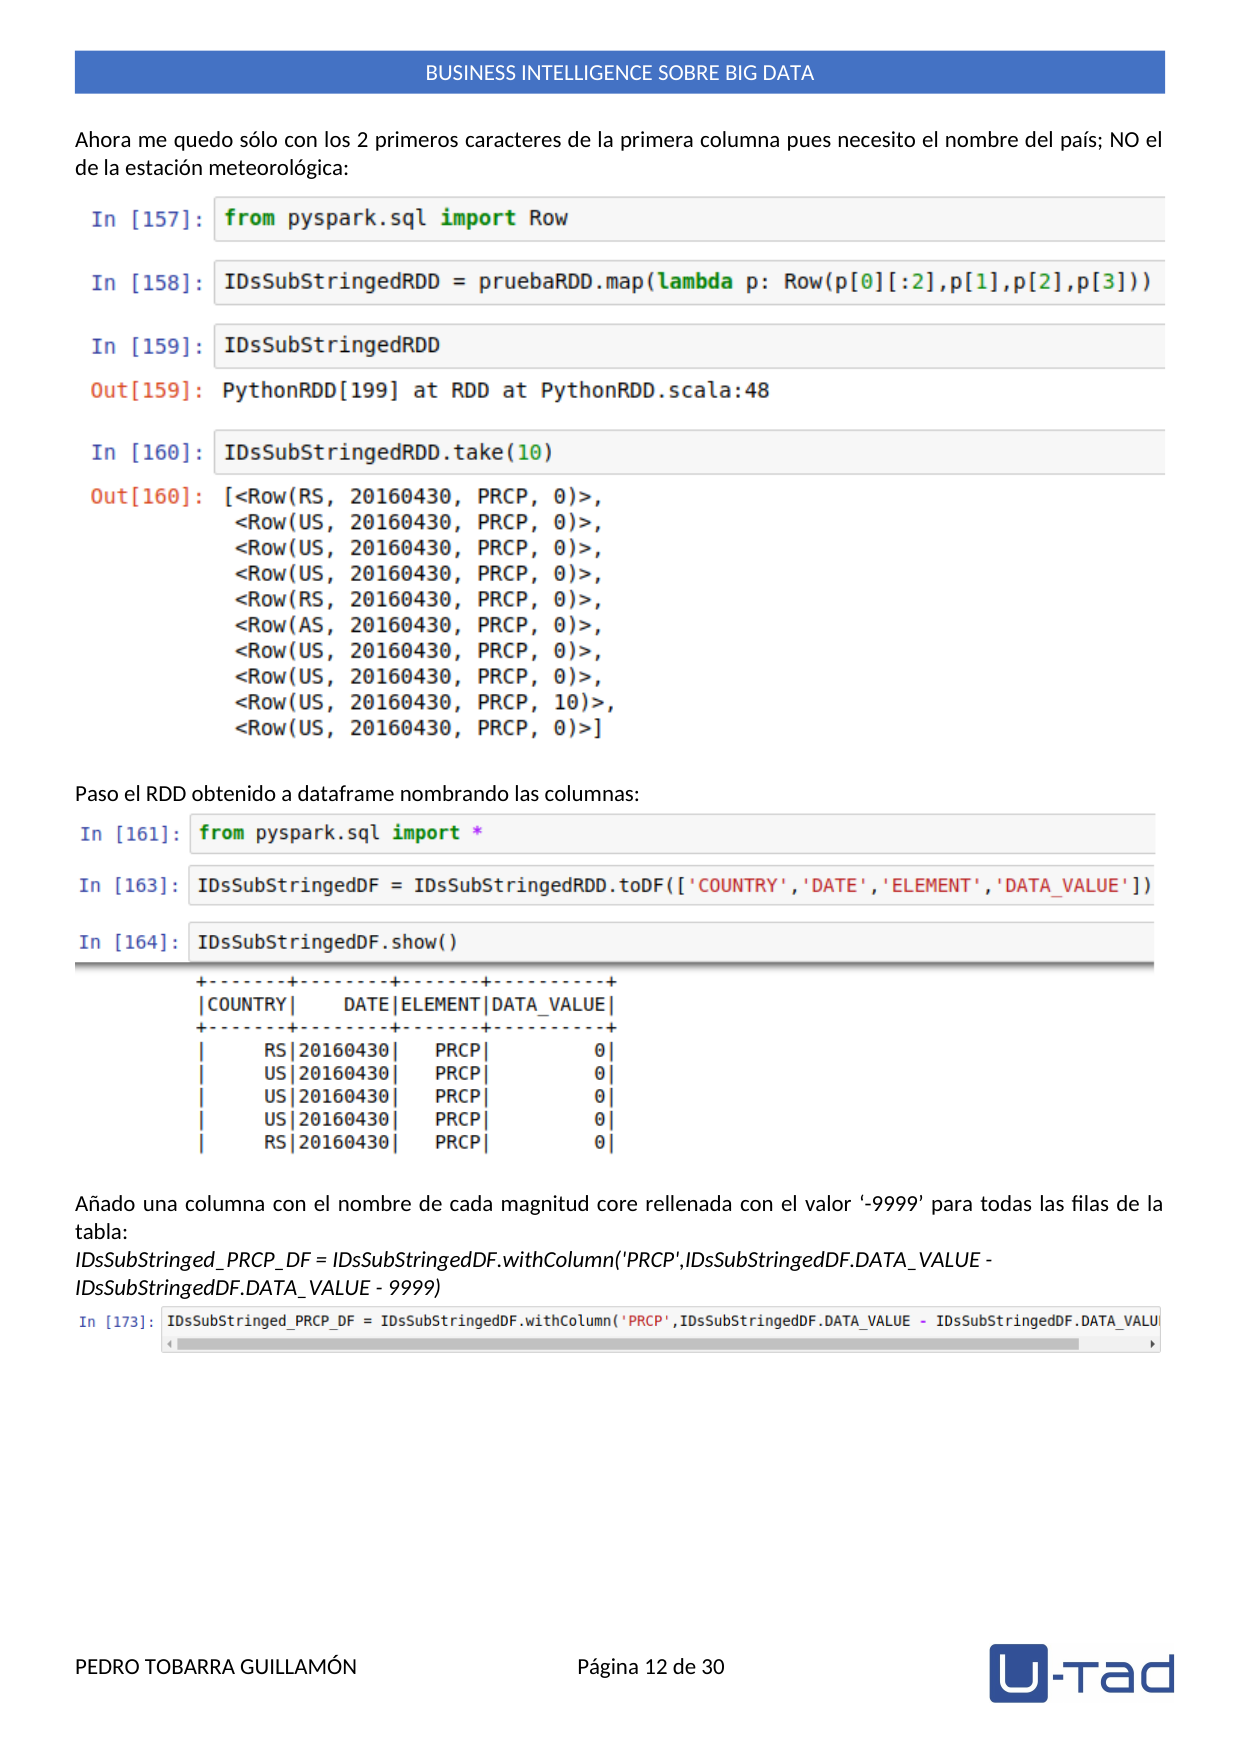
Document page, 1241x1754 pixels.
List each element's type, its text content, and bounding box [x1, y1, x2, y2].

picture [75, 180, 1166, 752]
text IDsSubStringed_PRCP_DF = IDsSubStringedDF.withColumn('PRCP',IDsSubStringedDF.DATA_VALUE - IDsSubStringedDF.DATA_VALUE - 9999) [75, 1245, 1165, 1301]
picture [75, 1300, 1164, 1357]
picture [75, 807, 1164, 1161]
text Añado una columna con el nombre de cada magnitud core rellenada con el valor ‘-9999’ para todas las filas de la tabla: [75, 1189, 1165, 1245]
text Paso el RDD obtenido a dataframe nombrando las columnas: [75, 779, 1165, 808]
text Ahora me quedo sólo con los 2 primeros caracteres de la primera columna pues necesito el nombre del país; NO el de la estación meteorológica: [75, 125, 1165, 180]
picture [989, 1643, 1175, 1703]
